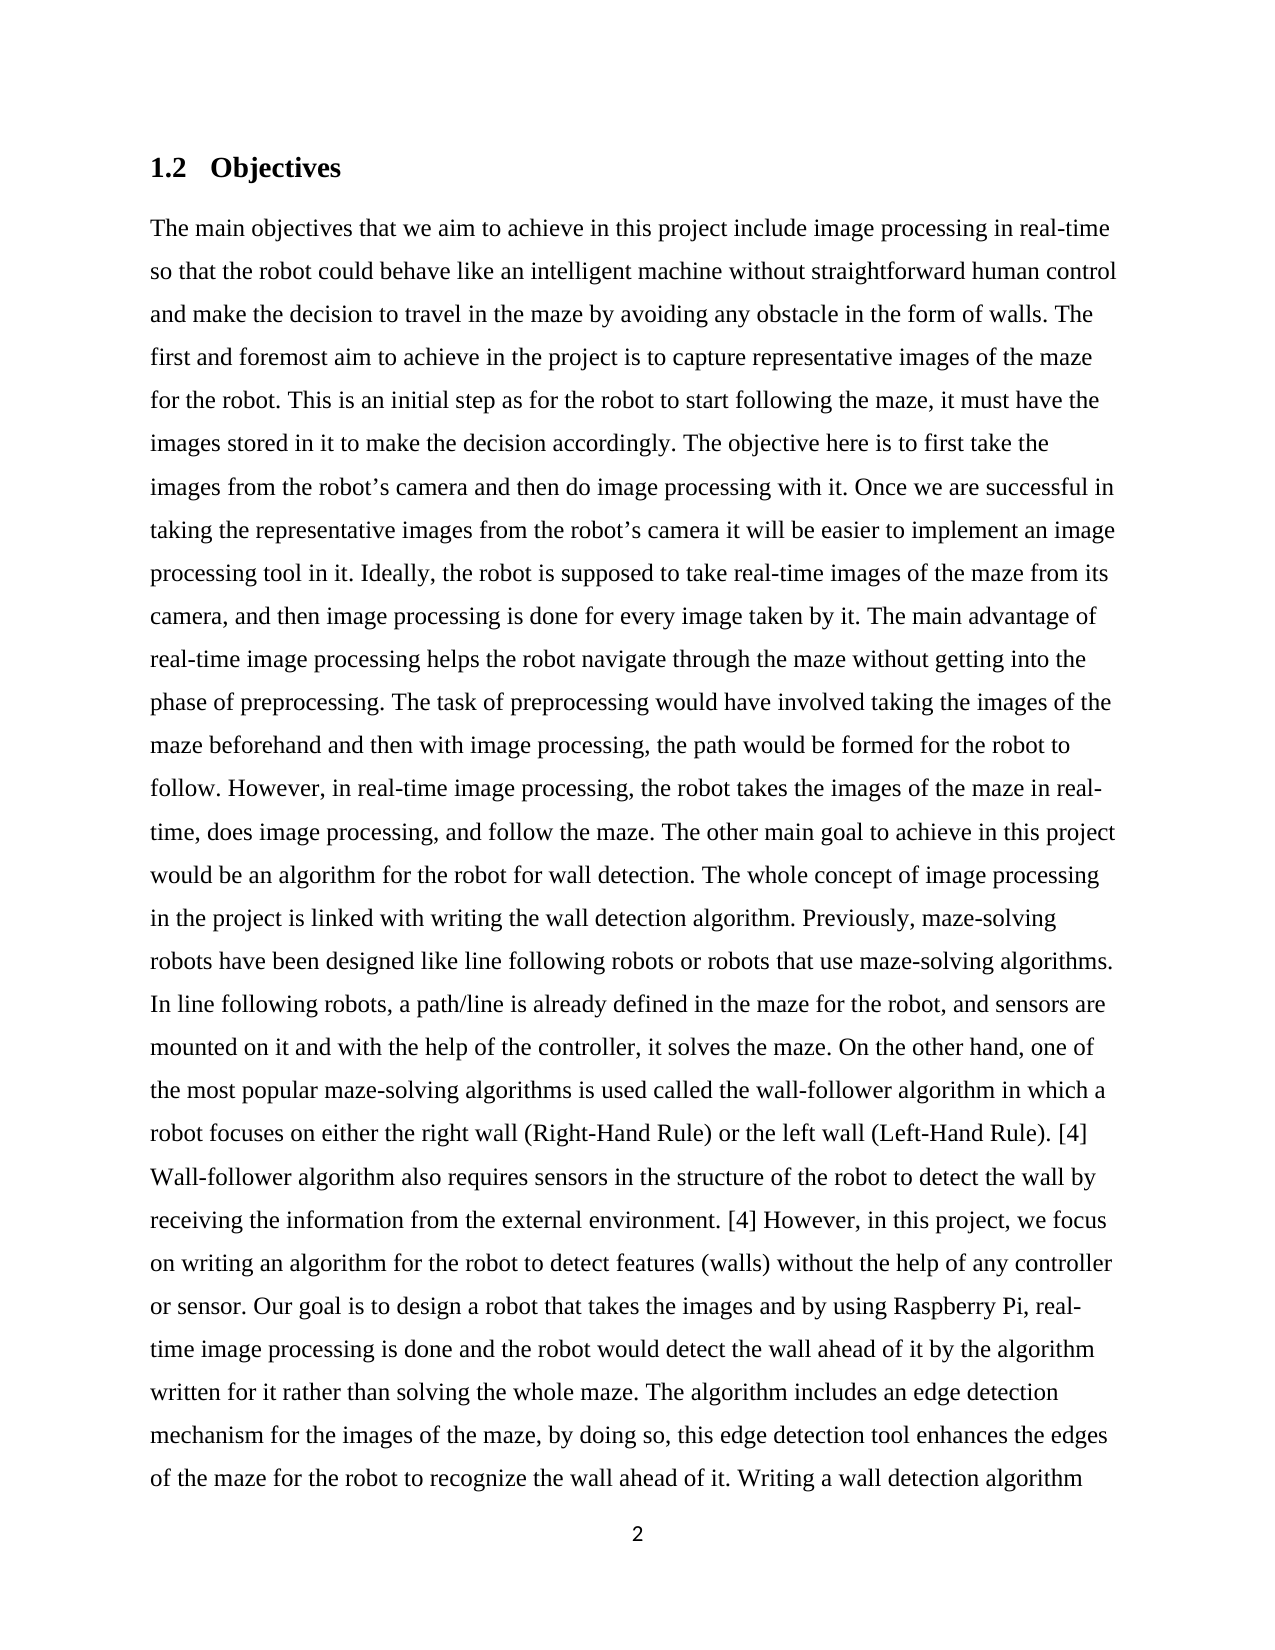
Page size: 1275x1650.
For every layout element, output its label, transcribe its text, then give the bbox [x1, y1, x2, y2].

subtitle Objectives [150, 150, 1125, 183]
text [150, 213, 1125, 1492]
